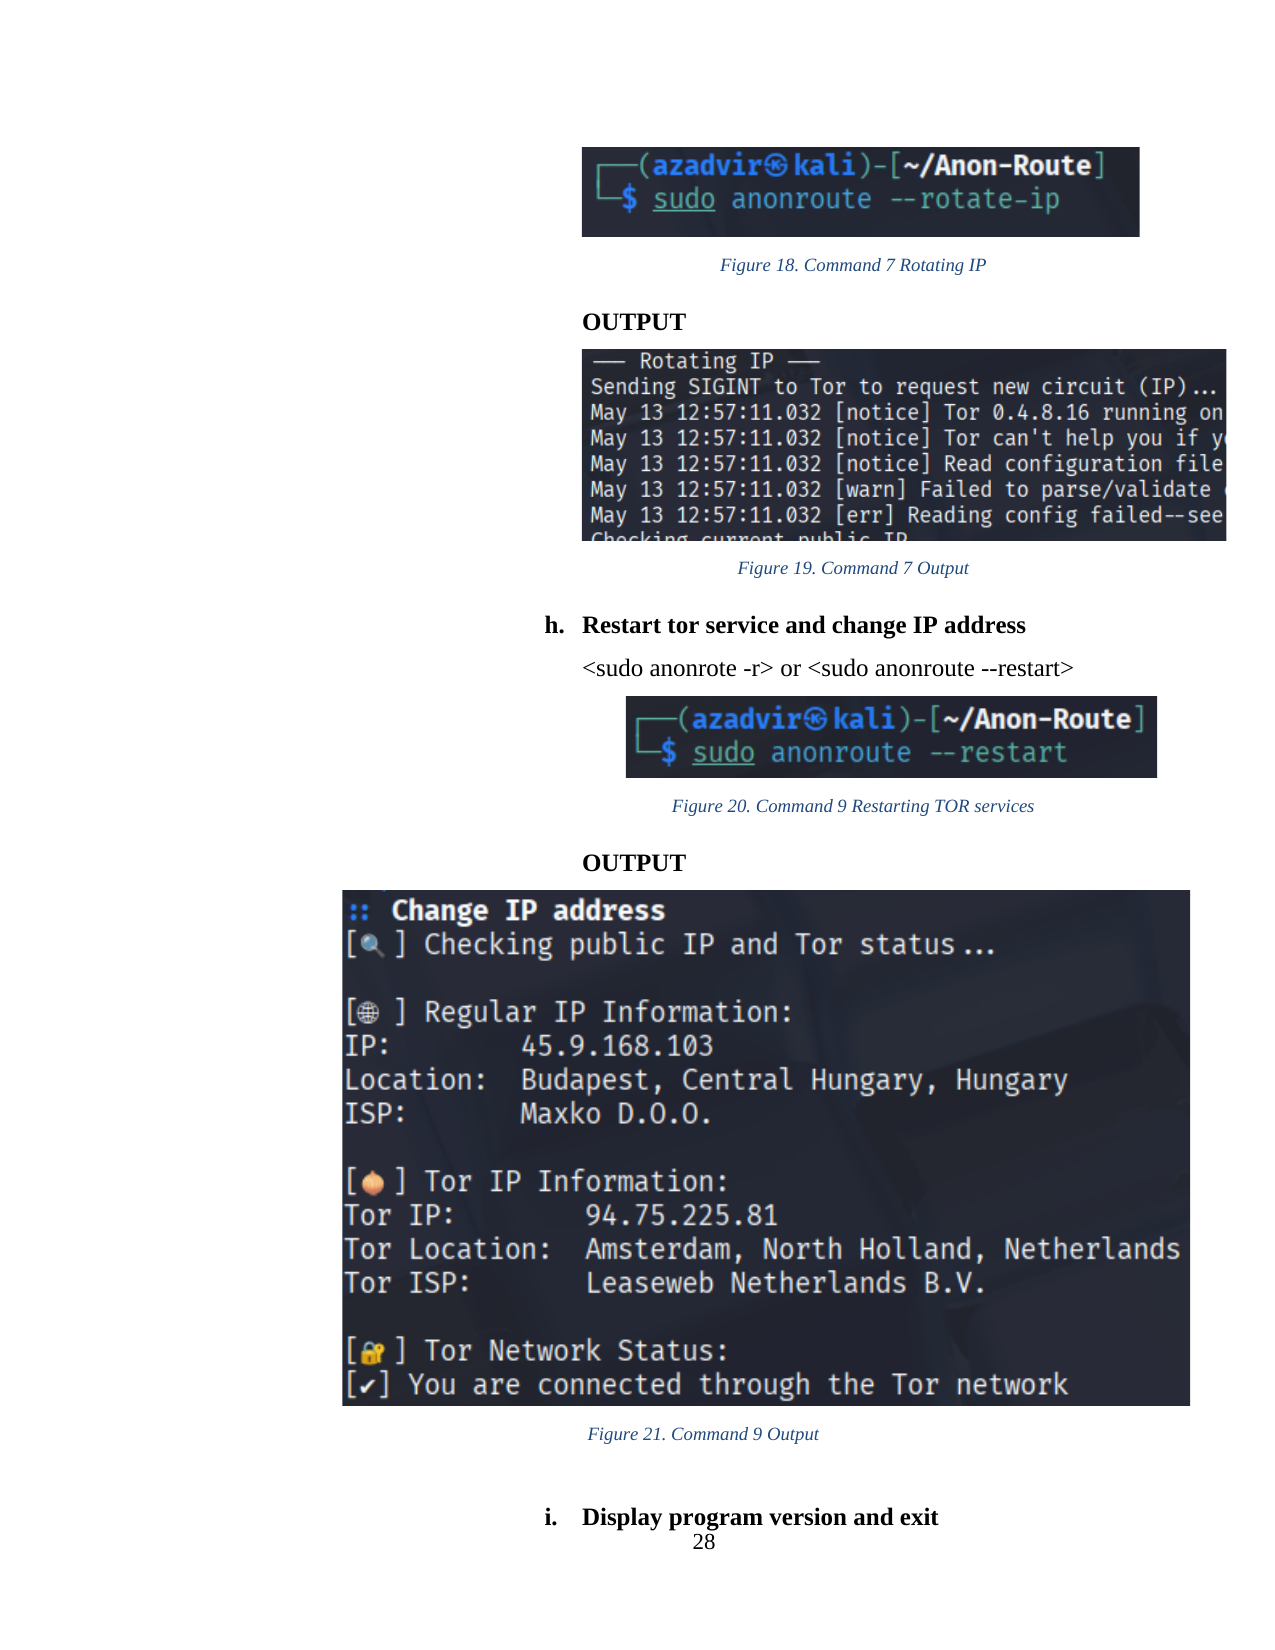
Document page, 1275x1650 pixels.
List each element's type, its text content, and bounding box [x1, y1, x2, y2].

subtitle <sudo anonrote -r> or <sudo anonroute --restart> [582, 653, 1201, 682]
picture [625, 696, 1158, 778]
text Figure 20. Command 9 Restarting TOR services [432, 794, 1201, 816]
subtitle Display program version and exit [544, 1502, 1201, 1531]
picture [581, 147, 1140, 237]
subtitle OUTPUT [582, 848, 1201, 876]
text Figure 21. Command 9 Output [207, 1422, 1201, 1444]
picture [581, 349, 1227, 541]
subtitle Restart tor service and change IP address [544, 610, 1201, 639]
text Figure 18. Command 7 Rotating IP [432, 253, 1201, 275]
subtitle OUTPUT [582, 307, 1201, 335]
text Figure 19. Command 7 Output [432, 557, 1201, 579]
picture [342, 890, 1191, 1406]
